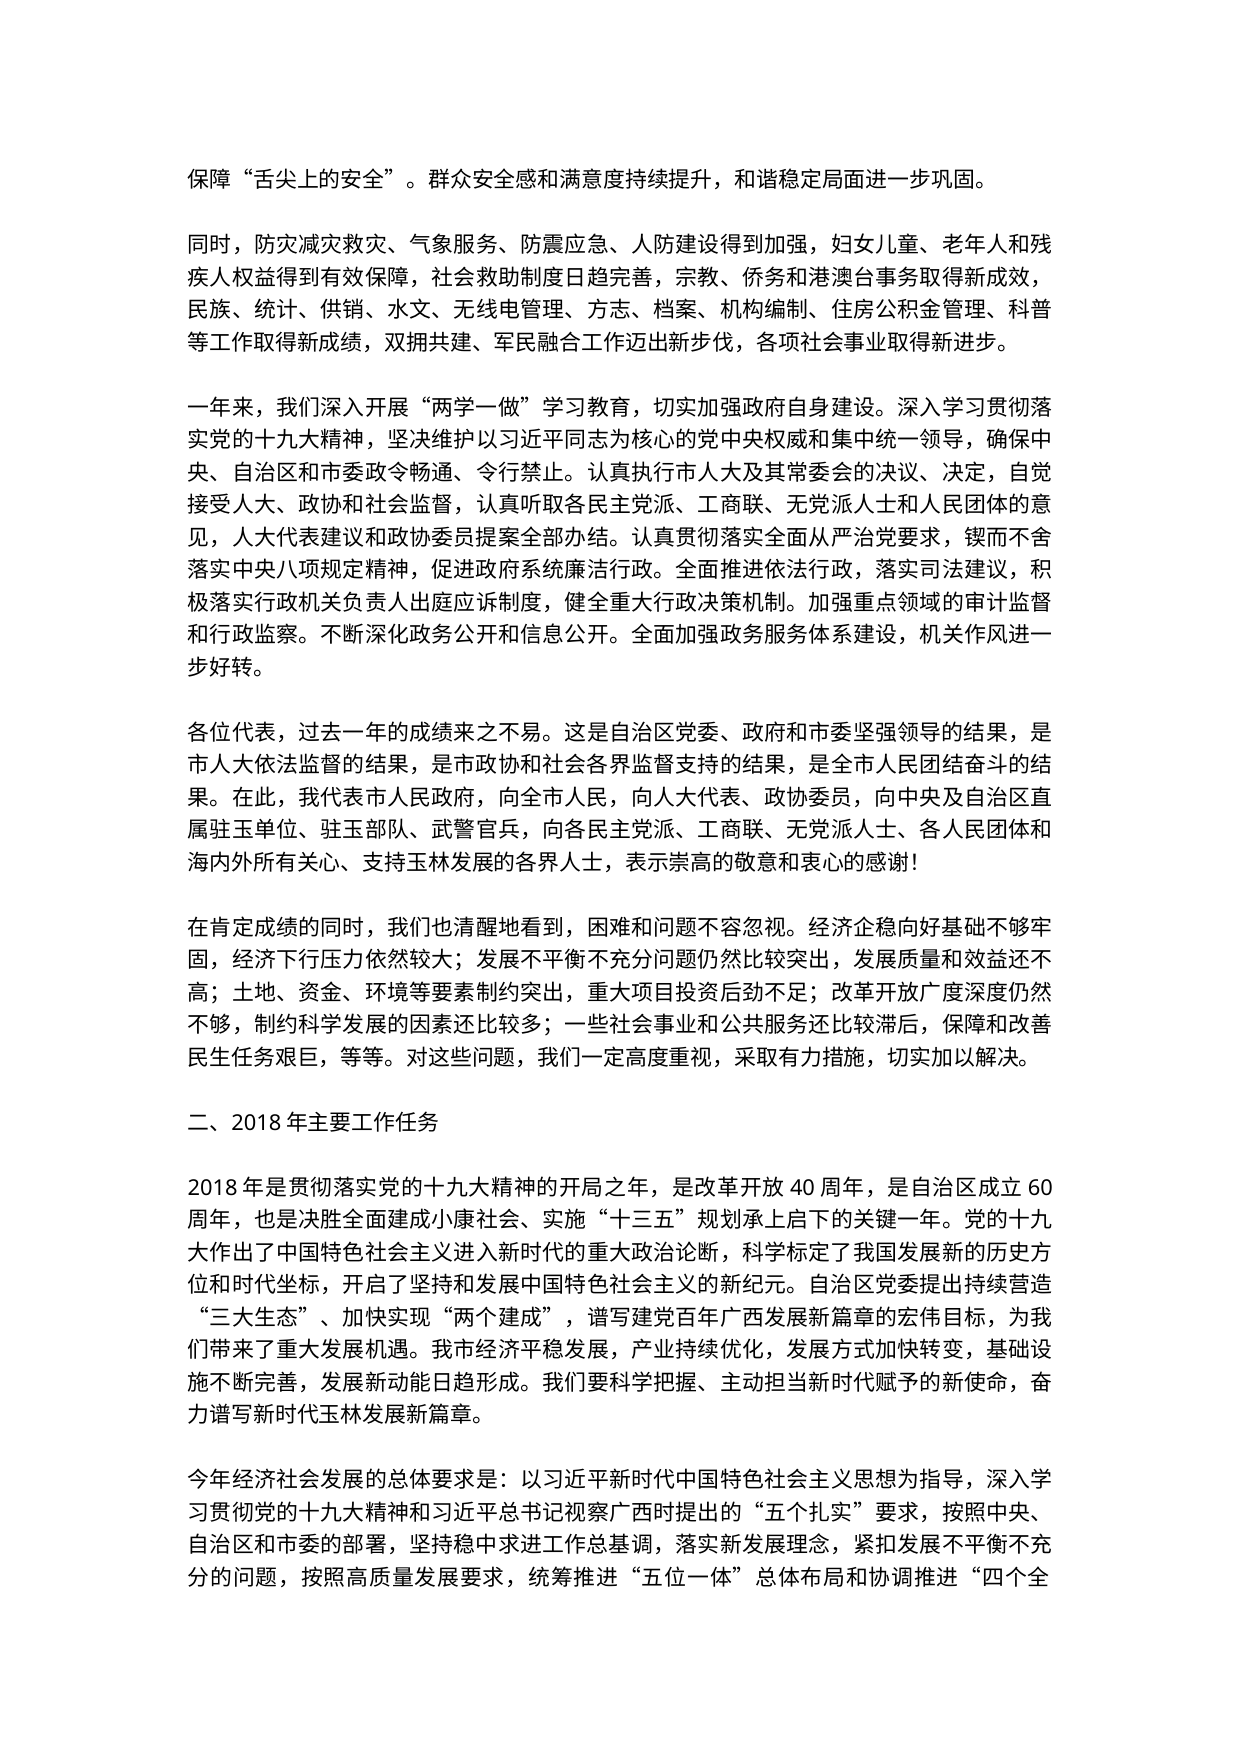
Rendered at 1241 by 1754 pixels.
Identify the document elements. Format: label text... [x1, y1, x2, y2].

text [187, 162, 1053, 194]
text 各位代表，过去一年的成绩来之不易。这是自治区党委、政府和市委坚强领导的结果，是市人大依法监督的结果，是市政协和社会各界监督支持的结果，是全市人民团结奋斗的结果。在此，我代表市人民政府，向全市人民，向人大代表、政协委员，向中央及自治区直属驻玉单位、驻玉部队、武警官兵，向各民主党派、工商联、无党派人士、各人民团体和海内外所有关心、支持玉林发展的各界人士，表示崇高的敬意和衷心的感谢！ [187, 714, 1053, 877]
text 一年来，我们深入开展“两学一做”学习教育，切实加强政府自身建设。深入学习贯彻落实党的十九大精神，坚决维护以习近平同志为核心的党中央权威和集中统一领导，确保中央、自治区和市委政令畅通、令行禁止。认真执行市人大及其常委会的决议、决定，自觉接受人大、政协和社会监督，认真听取各民主党派、工商联、无党派人士和人民团体的意见，人大代表建议和政协委员提案全部办结。认真贯彻落实全面从严治党要求，锲而不舍落实中央八项规定精神，促进政府系统廉洁行政。全面推进依法行政，落实司法建议，积极落实行政机关负责人出庭应诉制度，健全重大行政决策机制。加强重点领域的审计监督和行政监察。不断深化政务公开和信息公开。全面加强政务服务体系建设，机关作风进一步好转。 [187, 389, 1053, 682]
text 2018年是贯彻落实党的十九大精神的开局之年，是改革开放40周年，是自治区成立60周年，也是决胜全面建成小康社会、实施“十三五”规划承上启下的关键一年。党的十九大作出了中国特色社会主义进入新时代的重大政治论断，科学标定了我国发展新的历史方位和时代坐标，开启了坚持和发展中国特色社会主义的新纪元。自治区党委提出持续营造“三大生态”、加快实现“两个建成”，谱写建党百年广西发展新篇章的宏伟目标，为我们带来了重大发展机遇。我市经济平稳发展，产业持续优化，发展方式加快转变，基础设施不断完善，发展新动能日趋形成。我们要科学把握、主动担当新时代赋予的新使命，奋力谱写新时代玉林发展新篇章。 [187, 1169, 1053, 1429]
text 同时，防灾减灾救灾、气象服务、防震应急、人防建设得到加强，妇女儿童、老年人和残疾人权益得到有效保障，社会救助制度日趋完善，宗教、侨务和港澳台事务取得新成效，民族、统计、供销、水文、无线电管理、方志、档案、机构编制、住房公积金管理、科普等工作取得新成绩，双拥共建、军民融合工作迈出新步伐，各项社会事业取得新进步。 [187, 227, 1053, 357]
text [187, 1462, 1053, 1592]
text 二、2018年主要工作任务 [187, 1104, 1053, 1137]
text 在肯定成绩的同时，我们也清醒地看到，困难和问题不容忽视。经济企稳向好基础不够牢固，经济下行压力依然较大；发展不平衡不充分问题仍然比较突出，发展质量和效益还不高；土地、资金、环境等要素制约突出，重大项目投资后劲不足；改革开放广度深度仍然不够，制约科学发展的因素还比较多；一些社会事业和公共服务还比较滞后，保障和改善民生任务艰巨，等等。对这些问题，我们一定高度重视，采取有力措施，切实加以解决。 [187, 909, 1053, 1072]
